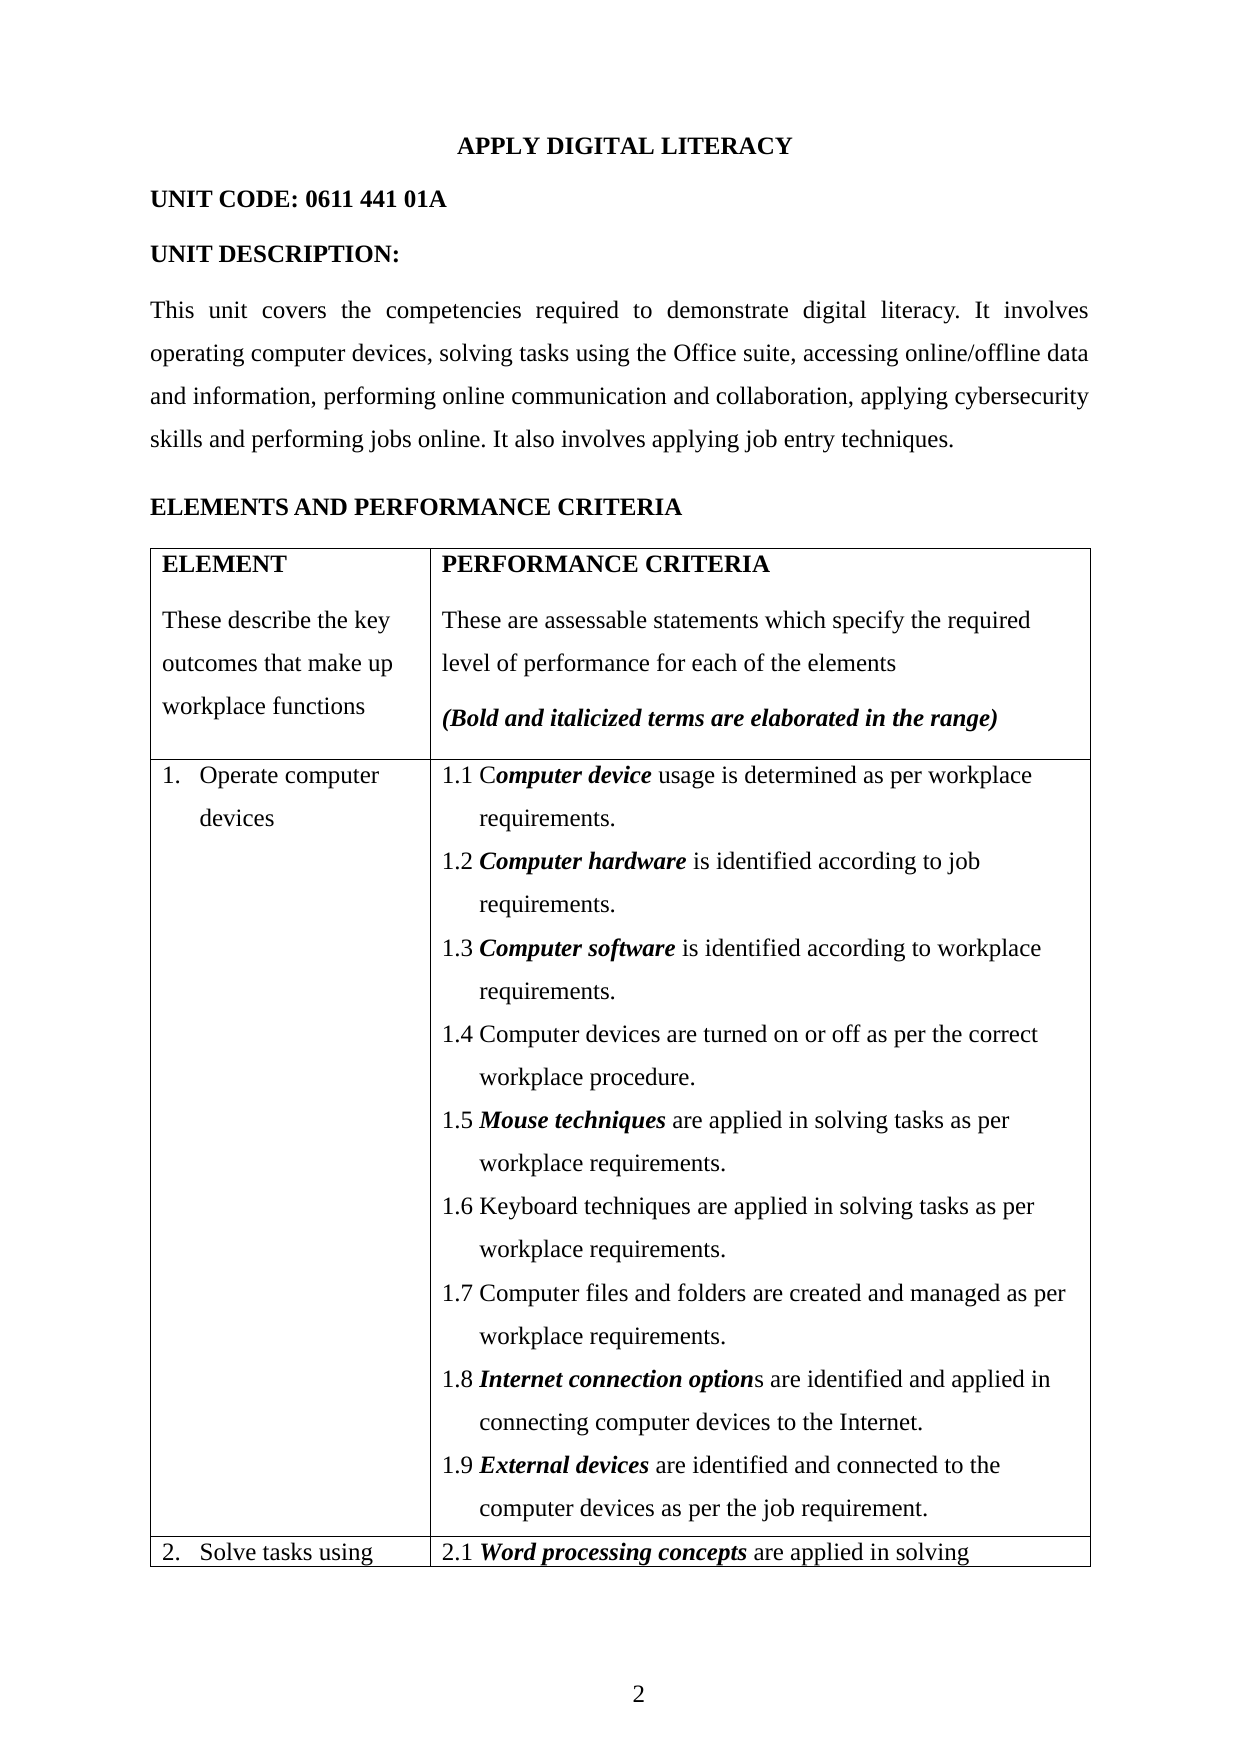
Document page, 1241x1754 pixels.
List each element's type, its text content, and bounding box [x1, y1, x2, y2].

table_cell Operate computer devices [151, 760, 430, 1536]
text ELEMENTS AND PERFORMANCE CRITERIA [150, 492, 1090, 521]
subtitle APPLY DIGITAL LITERACY [159, 131, 1090, 160]
text This unit covers the competencies required to demonstrate digital literacy. It involves operating computer devices, solving tasks using the Office suite, accessing online/offline data and information, performing online communication and collaboration, applying cybersecurity skills and performing jobs online. It also involves applying job entry techniques. [150, 295, 1090, 453]
table_header ELEMENT These describe the key outcomes that make up workplace functions [151, 549, 430, 759]
text UNIT CODE: 0611 441 01A [150, 184, 1090, 212]
table_cell Computer device usage is determined as per workplace requirements. Computer hardware is identified according to job requirements. Computer software is identified according to workplace requirements. Computer devices are turned on or off as per the correct workplace procedure. Mouse techniques are applied in solving tasks as per workplace requirements. Keyboard techniques are applied in solving tasks as per workplace requirements. Computer files and folders are created and managed as per workplace requirements. Internet connection options are identified and applied in connecting computer devices to the Internet. External devices are identified and connected to the computer devices as per the job requirement. [431, 760, 1090, 1536]
table_cell Solve tasks using Office suite [151, 1537, 430, 1566]
table_header PERFORMANCE CRITERIA These are assessable statements which specify the required level of performance for each of the elements (Bold and italicized terms are elaborated in the range) [431, 549, 1090, 759]
text UNIT DESCRIPTION: [150, 239, 1090, 268]
